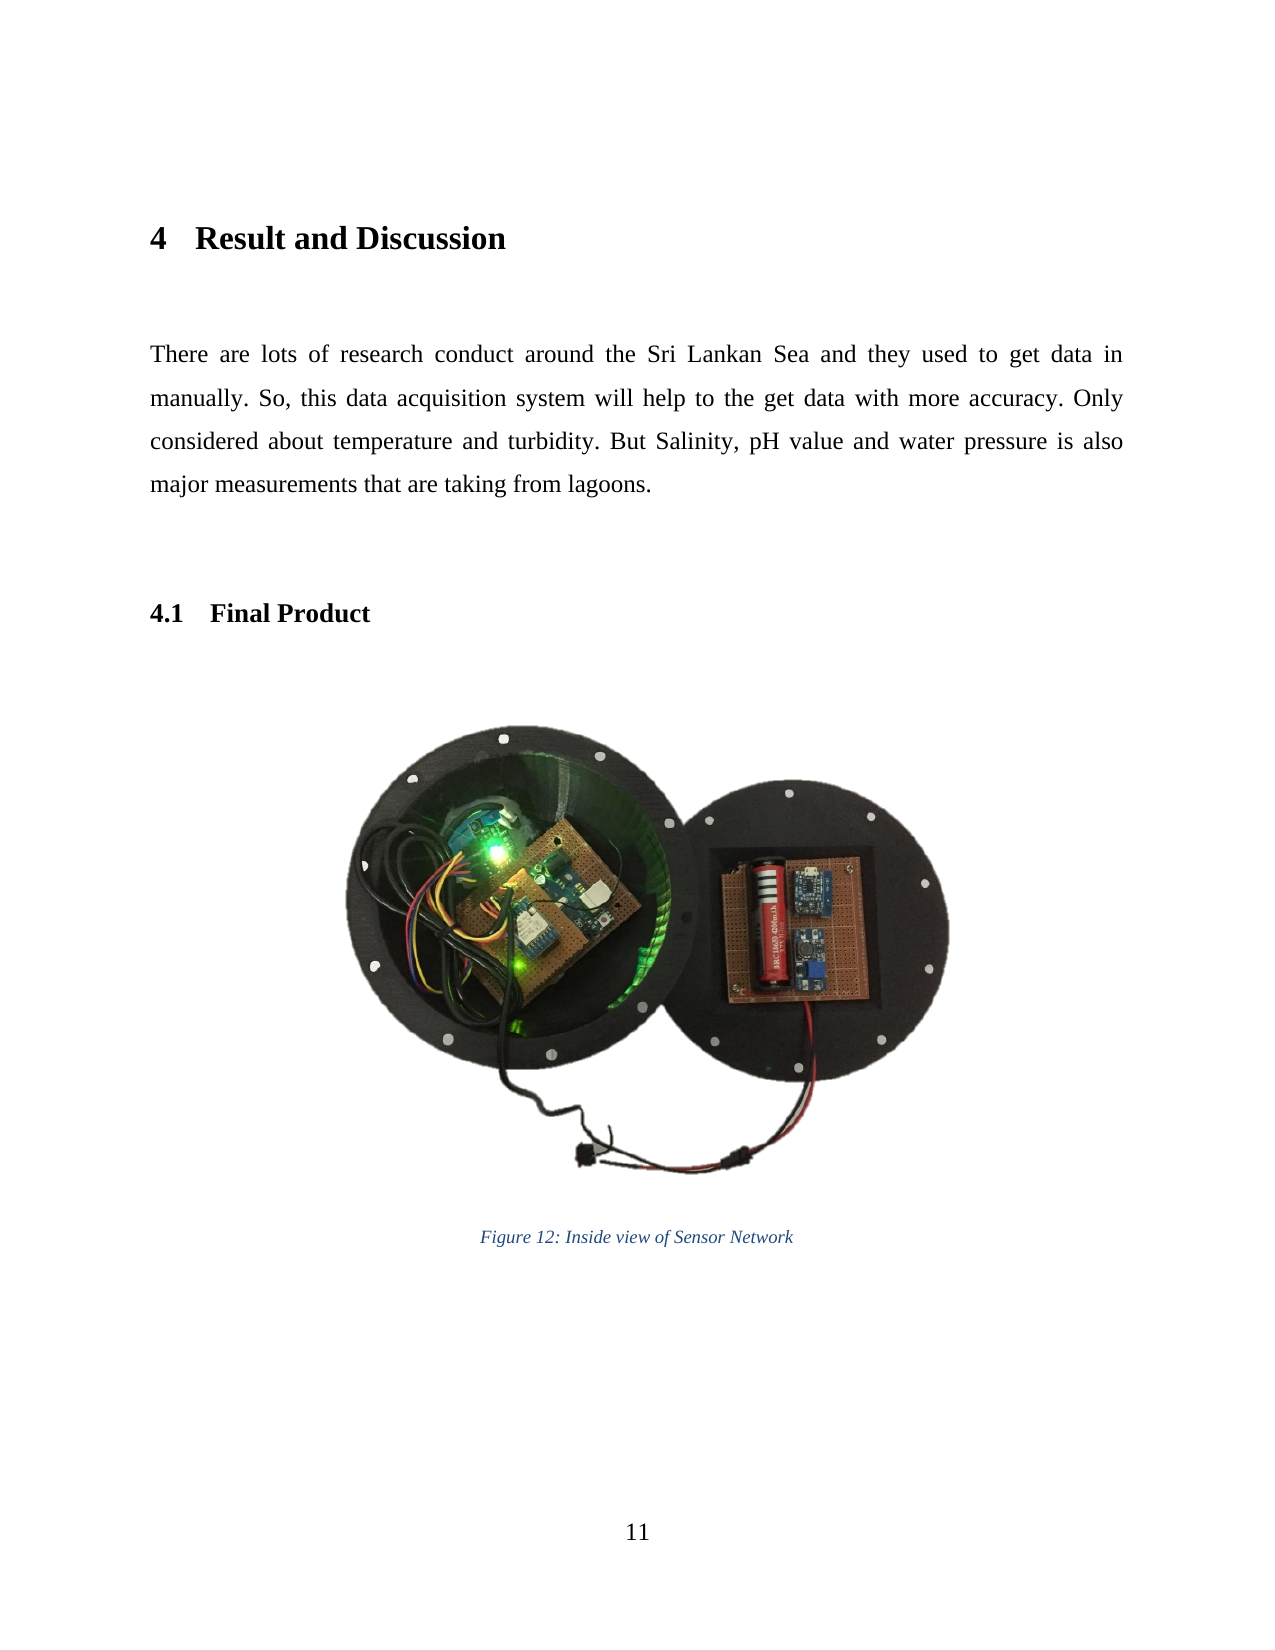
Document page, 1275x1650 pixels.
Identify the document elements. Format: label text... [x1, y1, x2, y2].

text There are lots of research conduct around the Sri Lankan Sea and they used to get data in manually. So, this data acquisition system will help to the get data with more accuracy. Only considered about temperature and turbidity. But Salinity, pH value and water pressure is also major measurements that are taking from lagoons. [150, 339, 1125, 498]
subtitle Final Product [150, 597, 1125, 628]
picture [324, 697, 951, 1191]
subtitle Result and Discussion [150, 218, 1125, 256]
